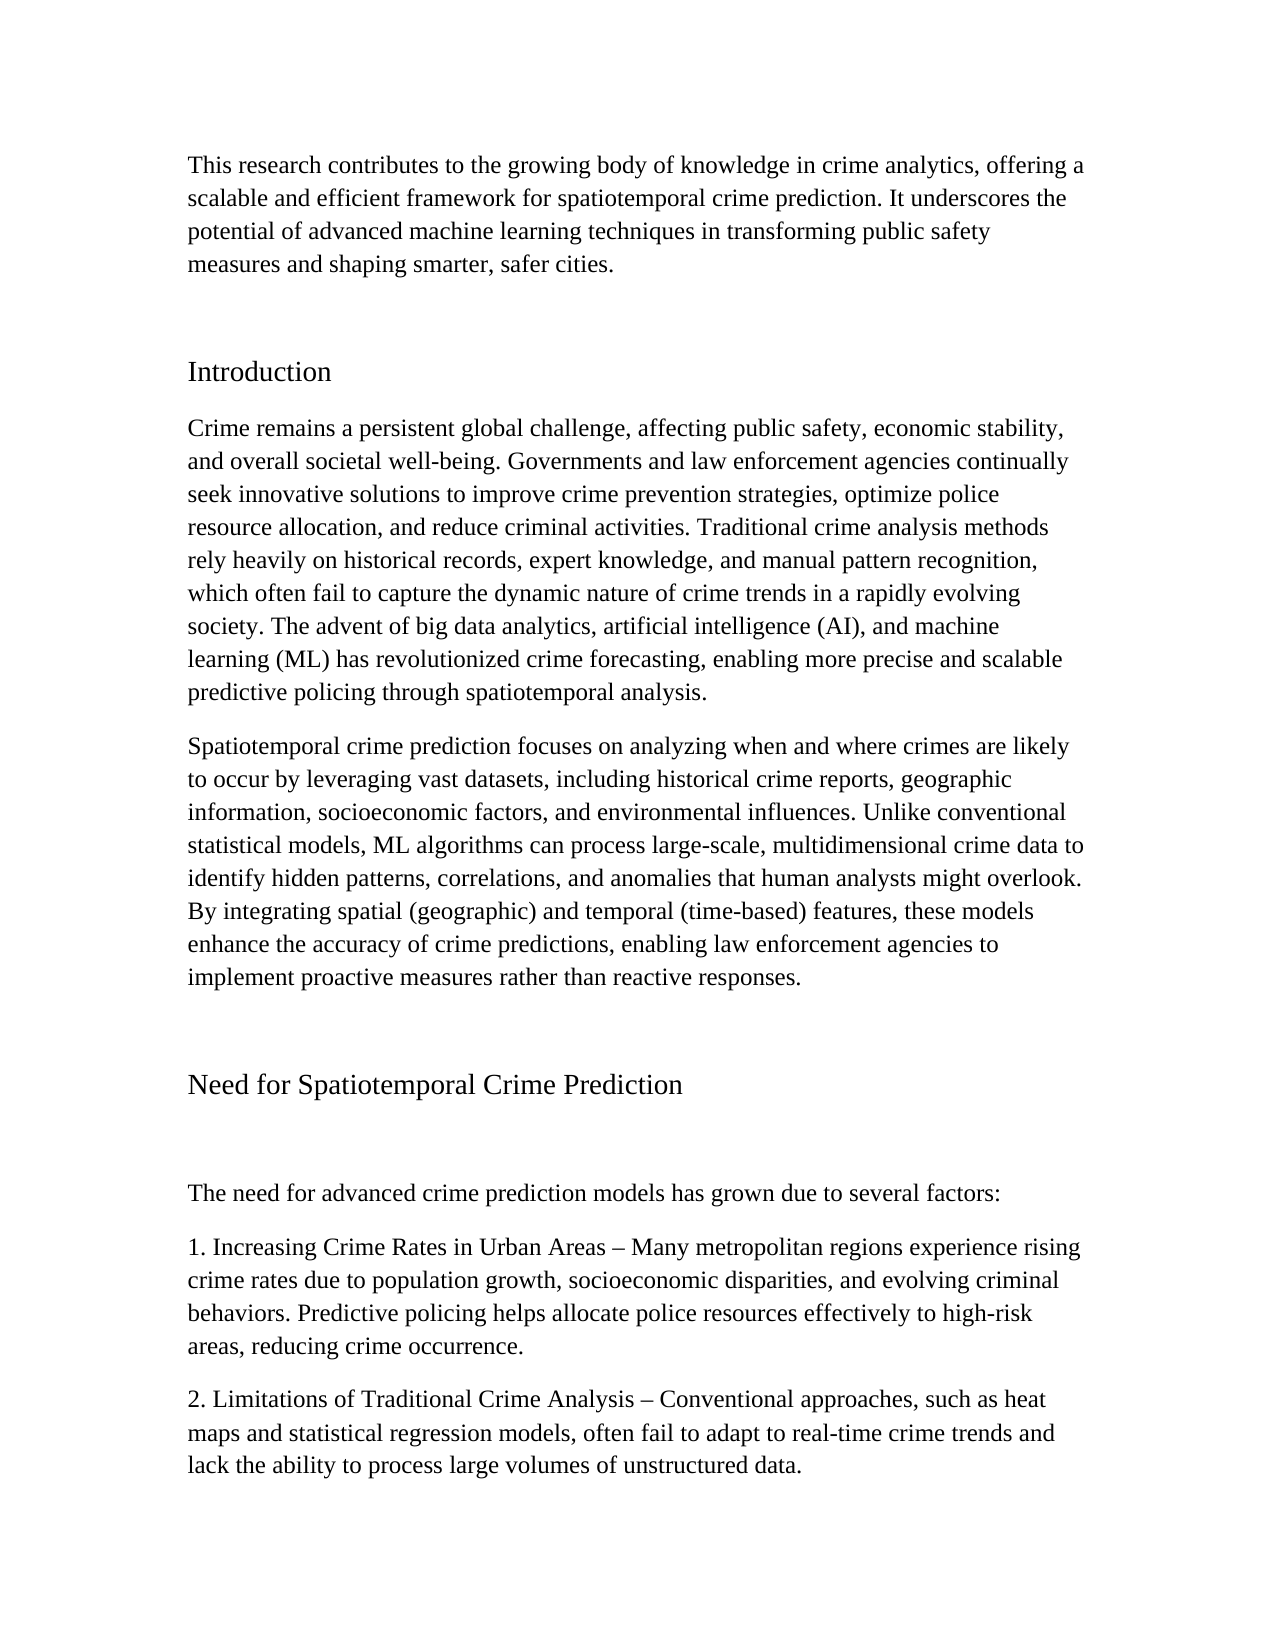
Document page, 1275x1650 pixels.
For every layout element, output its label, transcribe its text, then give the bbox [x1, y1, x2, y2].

text Need for Spatiotemporal Crime Prediction [187, 1067, 1087, 1101]
text Introduction [187, 354, 1087, 387]
text Spatiotemporal crime prediction focuses on analyzing when and where crimes are likely to occur by leveraging vast datasets, including historical crime reports, geographic information, socioeconomic factors, and environmental influences. Unlike conventional statistical models, ML algorithms can process large-scale, multidimensional crime data to identify hidden patterns, correlations, and anomalies that human analysts might overlook. By integrating spatial (geographic) and temporal (time-based) features, these models enhance the accuracy of crime predictions, enabling law enforcement agencies to implement proactive measures rather than reactive responses. [187, 731, 1087, 991]
text Crime remains a persistent global challenge, affecting public safety, economic stability, and overall societal well-being. Governments and law enforcement agencies continually seek innovative solutions to improve crime prevention strategies, optimize police resource allocation, and reduce criminal activities. Traditional crime analysis methods rely heavily on historical records, expert knowledge, and manual pattern recognition, which often fail to capture the dynamic nature of crime trends in a rapidly evolving society. The advent of big data analytics, artificial intelligence (AI), and machine learning (ML) has revolutionized crime forecasting, enabling more precise and scalable predictive policing through spatiotemporal analysis. [187, 413, 1087, 706]
text The need for advanced crime prediction models has grown due to several factors: [187, 1178, 1087, 1207]
text 2. Limitations of Traditional Crime Analysis – Conventional approaches, such as heat maps and statistical regression models, often fail to adapt to real-time crime trends and lack the ability to process large volumes of unstructured data. [187, 1384, 1087, 1479]
text 1. Increasing Crime Rates in Urban Areas – Many metropolitan regions experience rising crime rates due to population growth, socioeconomic disparities, and evolving criminal behaviors. Predictive policing helps allocate police resources effectively to high-risk areas, reducing crime occurrence. [187, 1232, 1087, 1359]
text This research contributes to the growing body of knowledge in crime analytics, offering a scalable and efficient framework for spatiotemporal crime prediction. It underscores the potential of advanced machine learning techniques in transforming public safety measures and shaping smarter, safer cities. [187, 150, 1087, 278]
